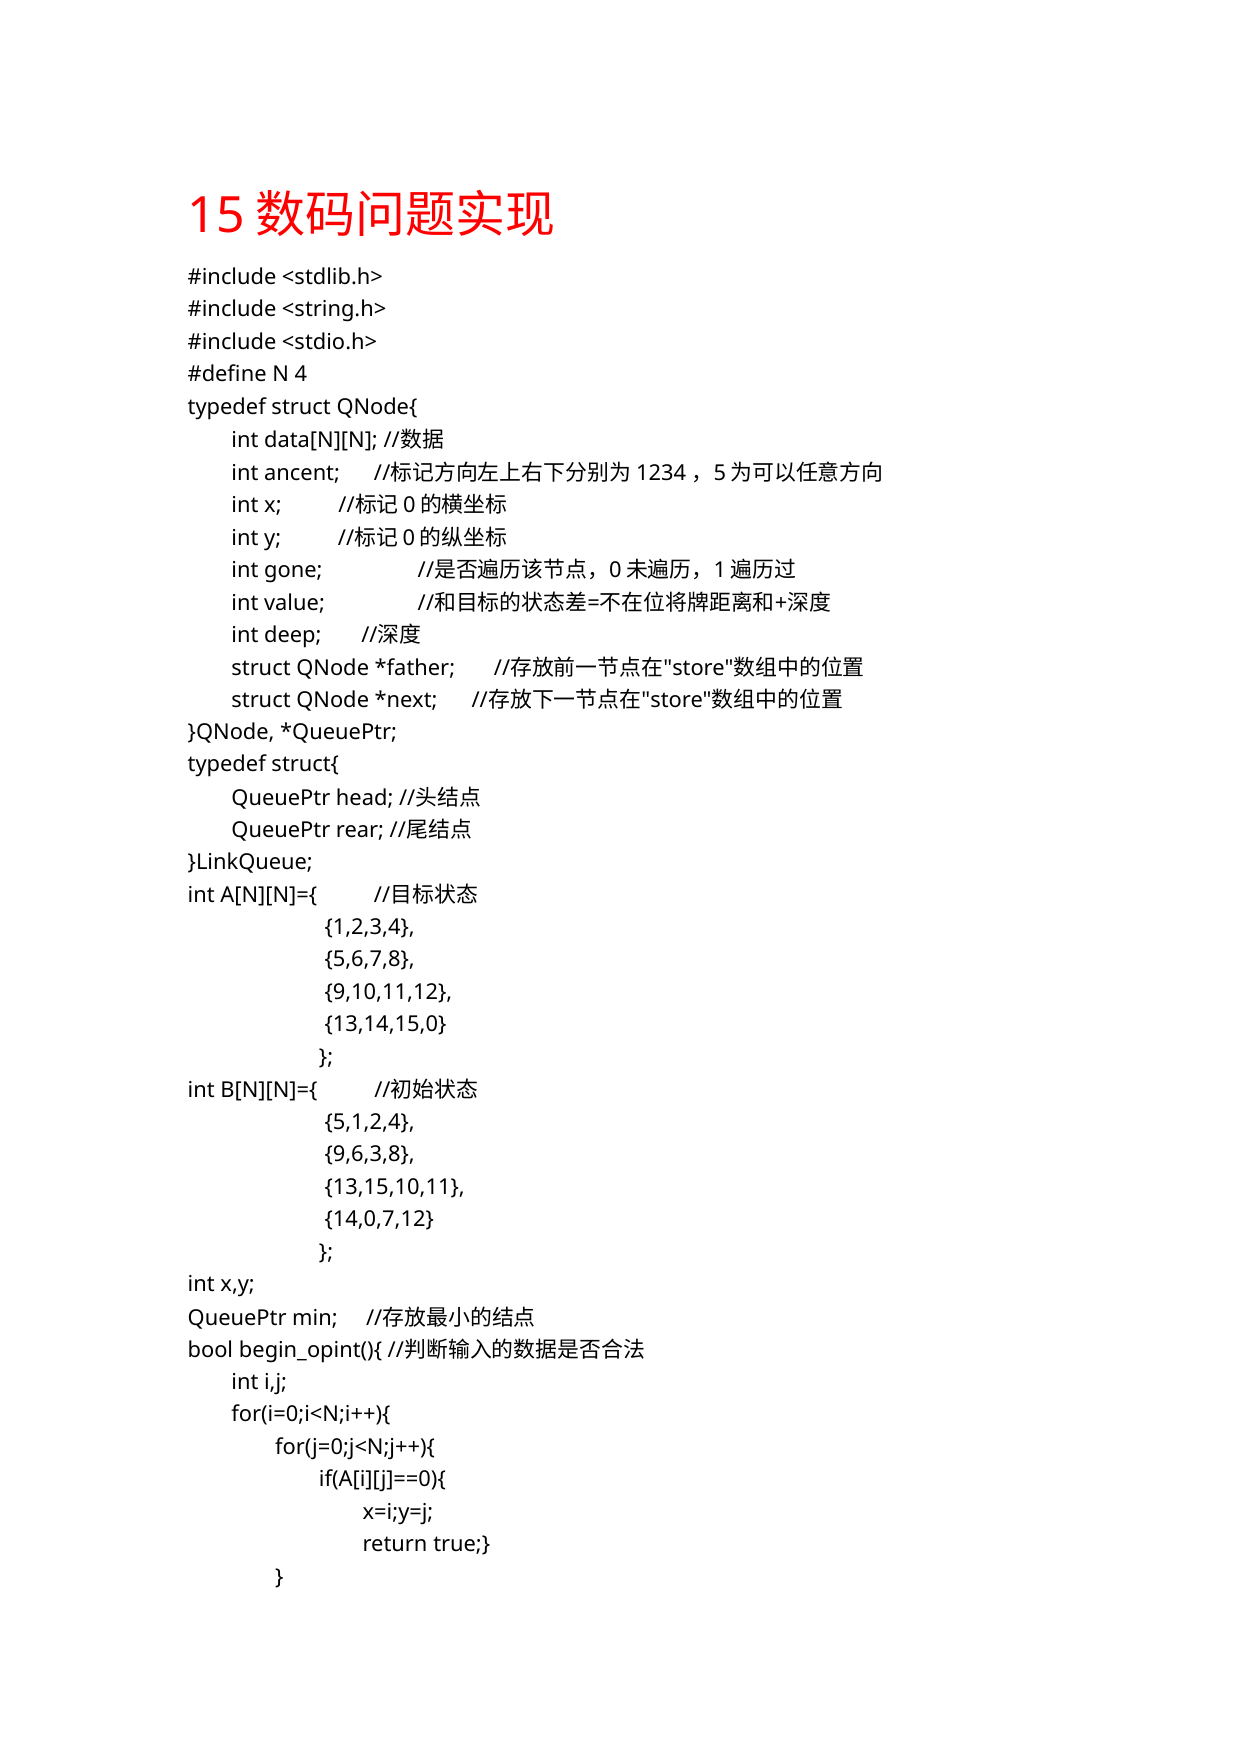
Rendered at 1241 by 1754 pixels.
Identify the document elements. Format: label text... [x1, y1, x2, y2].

text int x; //标记0的横坐标 [187, 487, 1053, 519]
text {5,6,7,8}, [187, 942, 1053, 974]
text int y; //标记0的纵坐标 [187, 519, 1053, 552]
text #include <stdlib.h> [187, 259, 1053, 292]
text return true;} [187, 1527, 1053, 1559]
text int gone; //是否遍历该节点，0未遍历，1遍历过 [187, 552, 1053, 584]
text int x,y; [187, 1267, 1053, 1299]
text } [187, 1559, 1053, 1592]
text QueuePtr rear; //尾结点 [187, 812, 1053, 844]
text int B[N][N]={ //初始状态 [187, 1072, 1053, 1104]
text for(j=0;j<N;j++){ [187, 1429, 1053, 1462]
text #define N 4 [187, 357, 1053, 389]
text if(A[i][j]==0){ [187, 1462, 1053, 1494]
text int deep; //深度 [187, 617, 1053, 649]
text }QNode, *QueuePtr; [187, 714, 1053, 747]
text int data[N][N]; //数据 [187, 422, 1053, 454]
text int A[N][N]={ //目标状态 [187, 877, 1053, 909]
text }LinkQueue; [187, 844, 1053, 877]
text {13,14,15,0} [187, 1007, 1053, 1039]
text QueuePtr head; //头结点 [187, 779, 1053, 812]
text 15数码问题实现 [187, 162, 1053, 259]
text struct QNode *father; //存放前一节点在"store"数组中的位置 [187, 649, 1053, 682]
text x=i;y=j; [187, 1494, 1053, 1527]
text typedef struct{ [187, 747, 1053, 779]
text int ancent; //标记方向左上右下分别为 1234 ，5为可以任意方向 [187, 454, 1053, 487]
text for(i=0;i<N;i++){ [187, 1397, 1053, 1429]
text }; [187, 1234, 1053, 1267]
text #include <stdio.h> [187, 324, 1053, 357]
text struct QNode *next; //存放下一节点在"store"数组中的位置 [187, 682, 1053, 714]
text int i,j; [187, 1364, 1053, 1397]
text {9,10,11,12}, [187, 974, 1053, 1007]
text typedef struct QNode{ [187, 389, 1053, 422]
text bool begin_opint(){ //判断输入的数据是否合法 [187, 1332, 1053, 1364]
text {9,6,3,8}, [187, 1137, 1053, 1169]
text }; [187, 1039, 1053, 1072]
text {5,1,2,4}, [187, 1104, 1053, 1137]
text #include <string.h> [187, 292, 1053, 324]
text {14,0,7,12} [187, 1202, 1053, 1234]
text {13,15,10,11}, [187, 1169, 1053, 1202]
text QueuePtr min; //存放最小的结点 [187, 1299, 1053, 1332]
text int value; //和目标的状态差=不在位将牌距离和+深度 [187, 584, 1053, 617]
text {1,2,3,4}, [187, 909, 1053, 942]
